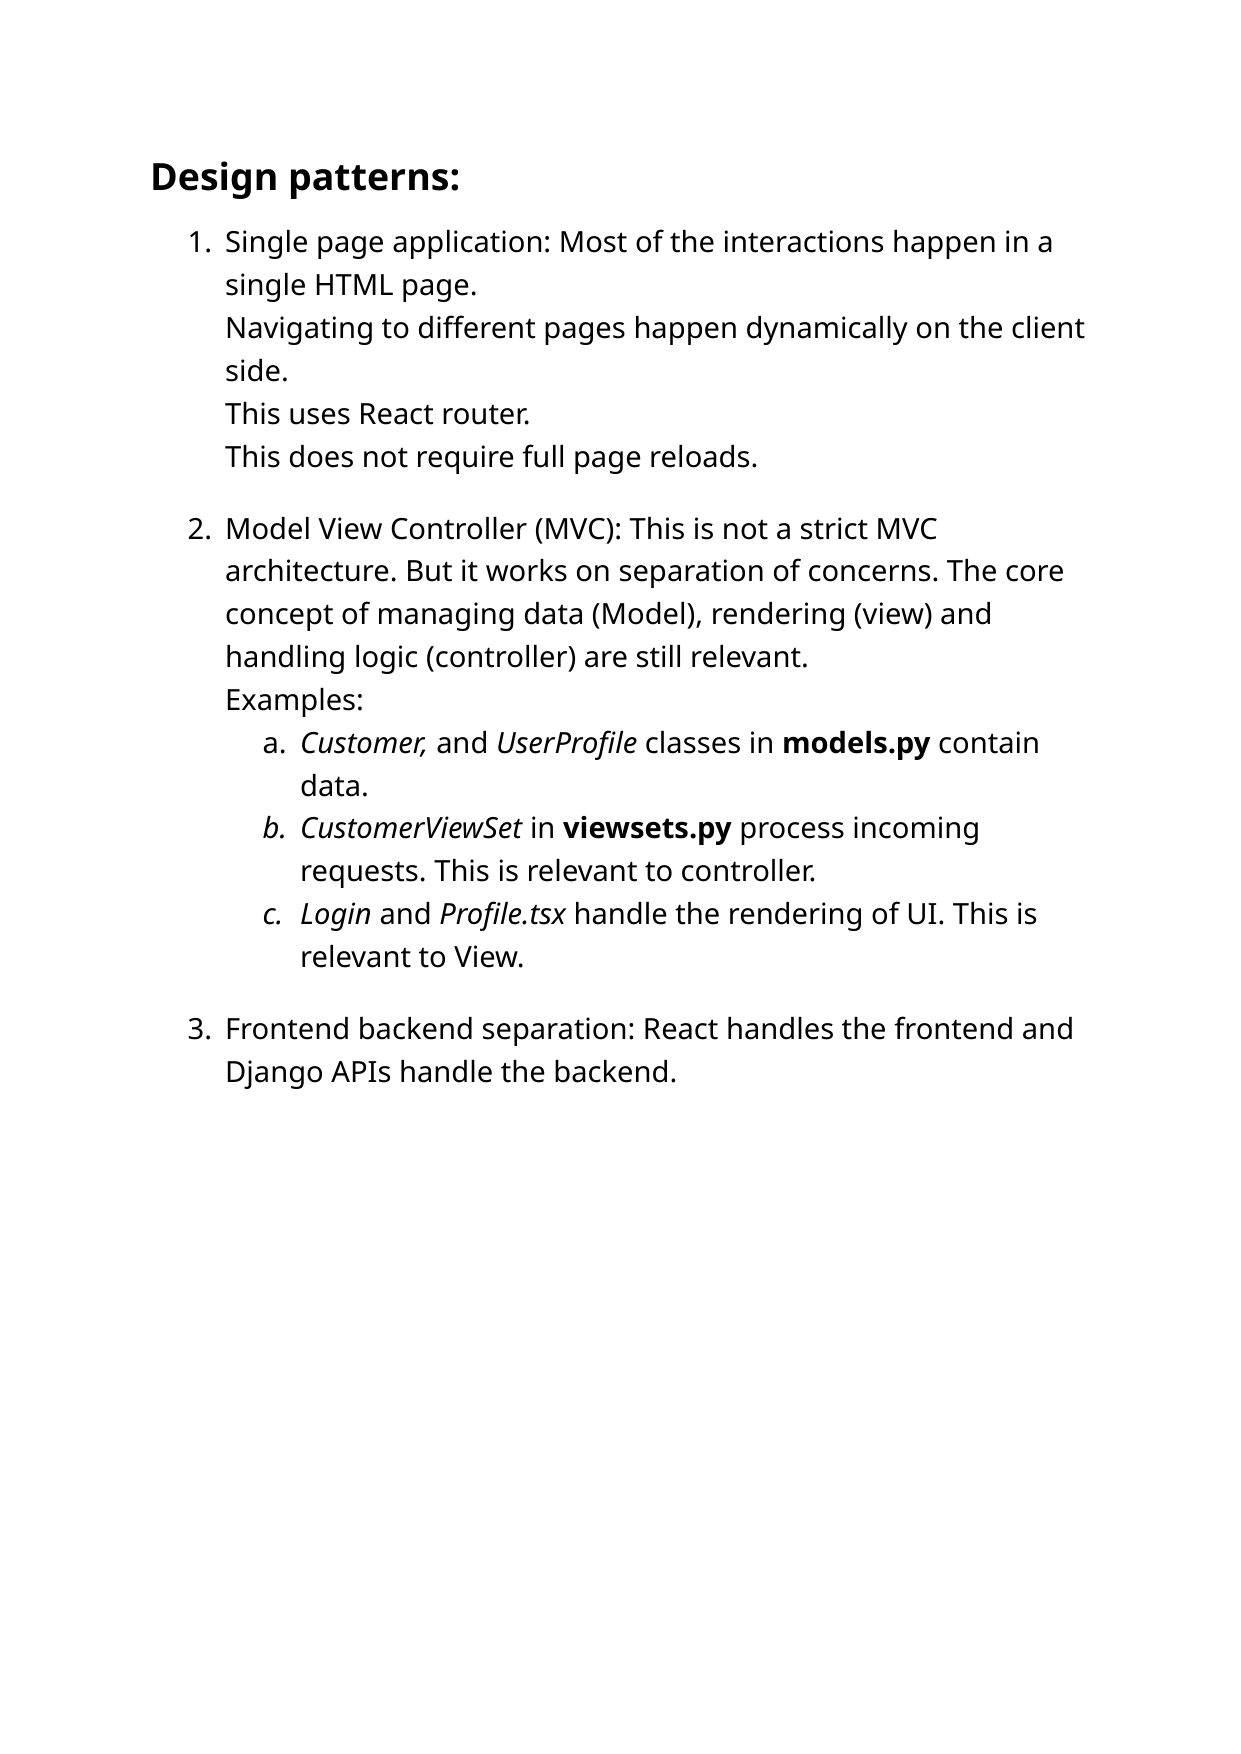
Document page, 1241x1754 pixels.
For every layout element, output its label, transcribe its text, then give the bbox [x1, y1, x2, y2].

list Login and Profile.tsx handle the rendering of UI. This is relevant to View. [262, 893, 1090, 1006]
text Design patterns: [150, 150, 1090, 201]
list CustomerViewSet in viewsets.py process incoming requests. This is relevant to controller. [262, 808, 1090, 890]
list Model View Controller (MVC): This is not a strict MVC architecture. But it works on separation of concerns. The core concept of managing data (Model), rendering (view) and handling logic (controller) are still relevant. Examples: [187, 508, 1090, 719]
list Customer, and UserProfile classes in models.py contain data. [262, 722, 1090, 804]
list Single page application: Most of the interactions happen in a single HTML page. Navigating to different pages happen dynamically on the client side. This uses React router. This does not require full page reloads. [187, 222, 1090, 506]
list Frontend backend separation: React handles the frontend and Django APIs handle the backend. [187, 1008, 1090, 1091]
